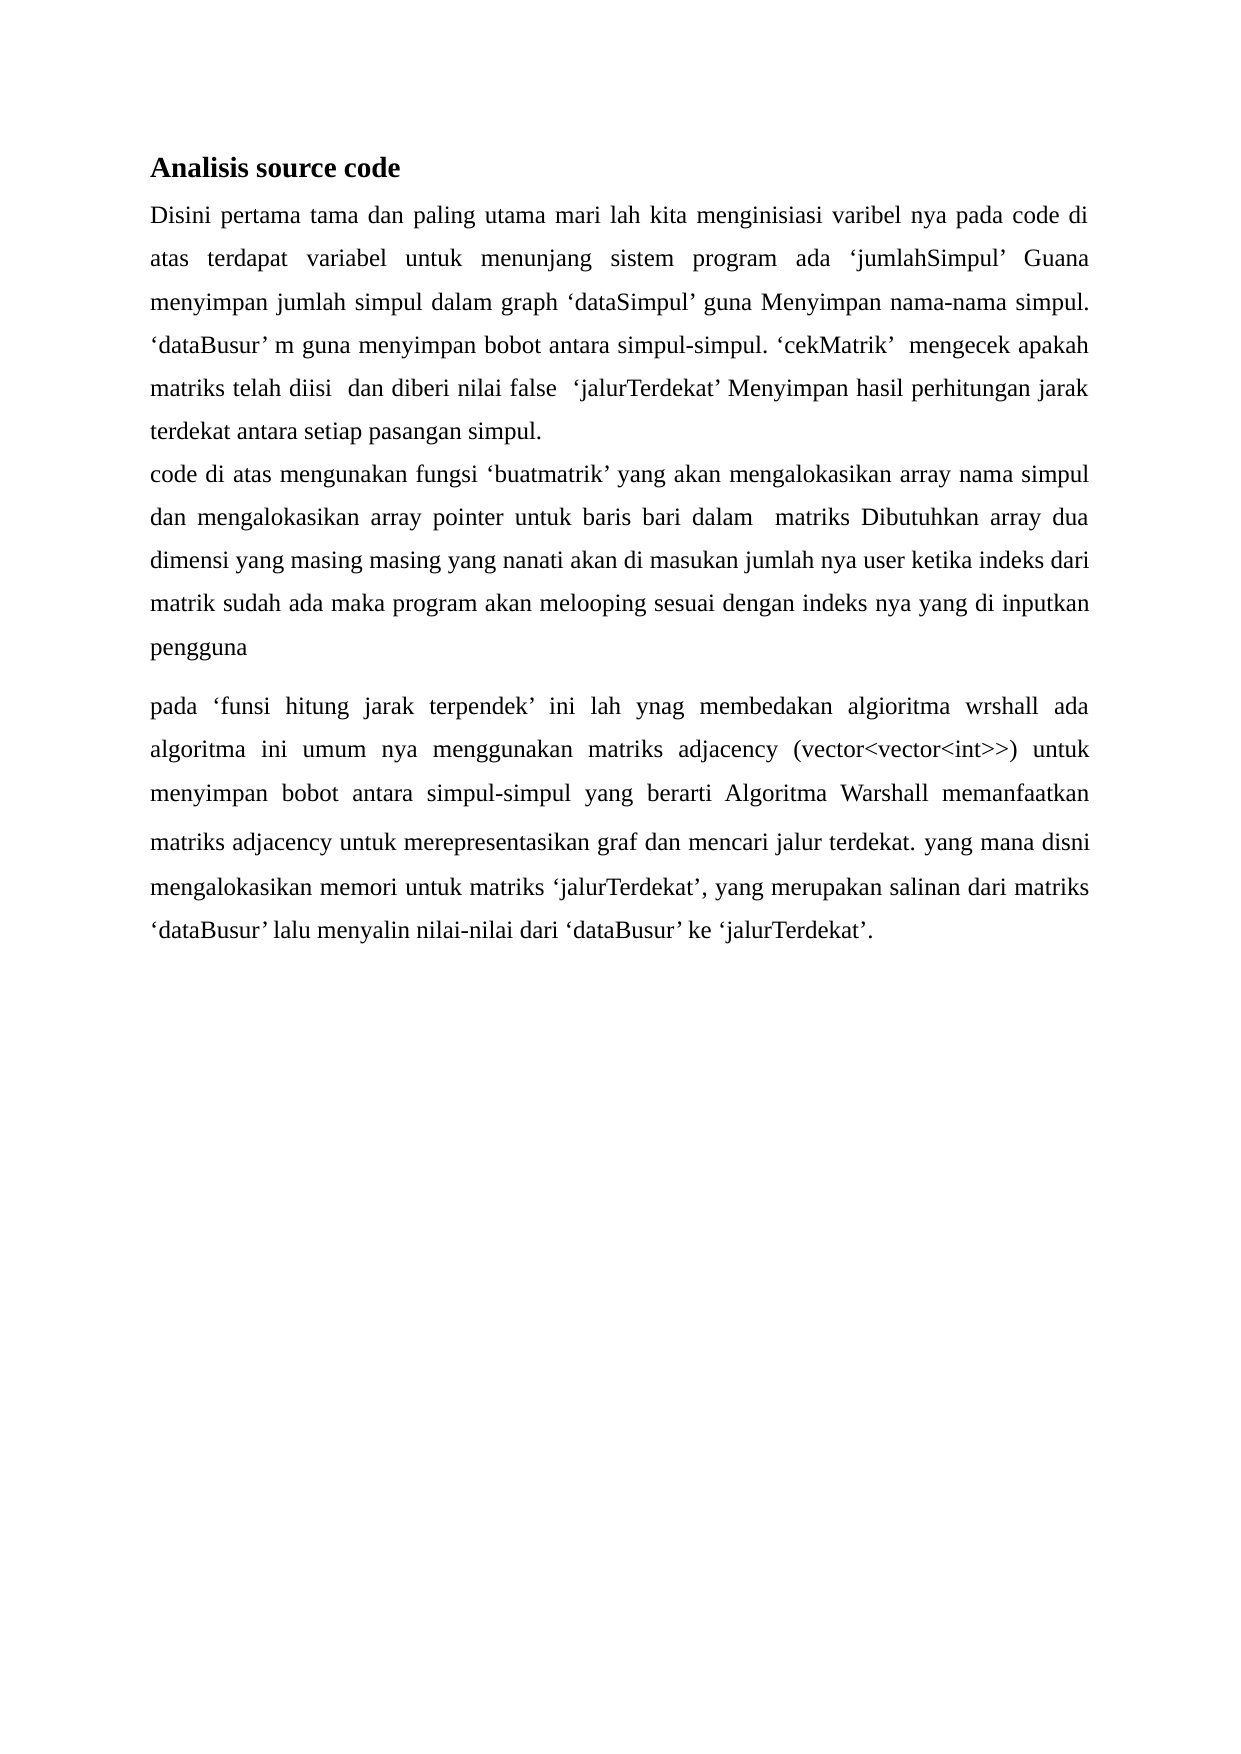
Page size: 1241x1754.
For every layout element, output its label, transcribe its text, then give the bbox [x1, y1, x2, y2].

text code di atas mengunakan fungsi ‘buatmatrik’ yang akan mengalokasikan array nama simpul dan mengalokasikan array pointer untuk baris bari dalam matriks Dibutuhkan array dua dimensi yang masing masing yang nanati akan di masukan jumlah nya user ketika indeks dari matrik sudah ada maka program akan melooping sesuai dengan indeks nya yang di inputkan pengguna [150, 459, 1090, 660]
text Analisis source code [150, 150, 1090, 183]
text pada ‘funsi hitung jarak terpendek’ ini lah ynag membedakan algioritma wrshall ada algoritma ini umum nya menggunakan matriks adjacency (vector<vector<int>>) untuk menyimpan bobot antara simpul-simpul yang berarti Algoritma Warshall memanfaatkan matriks adjacency untuk merepresentasikan graf dan mencari jalur terdekat. yang mana disni mengalokasikan memori untuk matriks ‘jalurTerdekat’, yang merupakan salinan dari matriks ‘dataBusur’ lalu menyalin nilai-nilai dari ‘dataBusur’ ke ‘jalurTerdekat’. [150, 691, 1090, 944]
text Disini pertama tama dan paling utama mari lah kita menginisiasi varibel nya pada code di atas terdapat variabel untuk menunjang sistem program ada ‘jumlahSimpul’ Guana menyimpan jumlah simpul dalam graph ‘dataSimpul’ guna Menyimpan nama-nama simpul. ‘dataBusur’ m guna menyimpan bobot antara simpul-simpul. ‘cekMatrik’ mengecek apakah matriks telah diisi dan diberi nilai false ‘jalurTerdekat’ Menyimpan hasil perhitungan jarak terdekat antara setiap pasangan simpul. [150, 200, 1090, 445]
